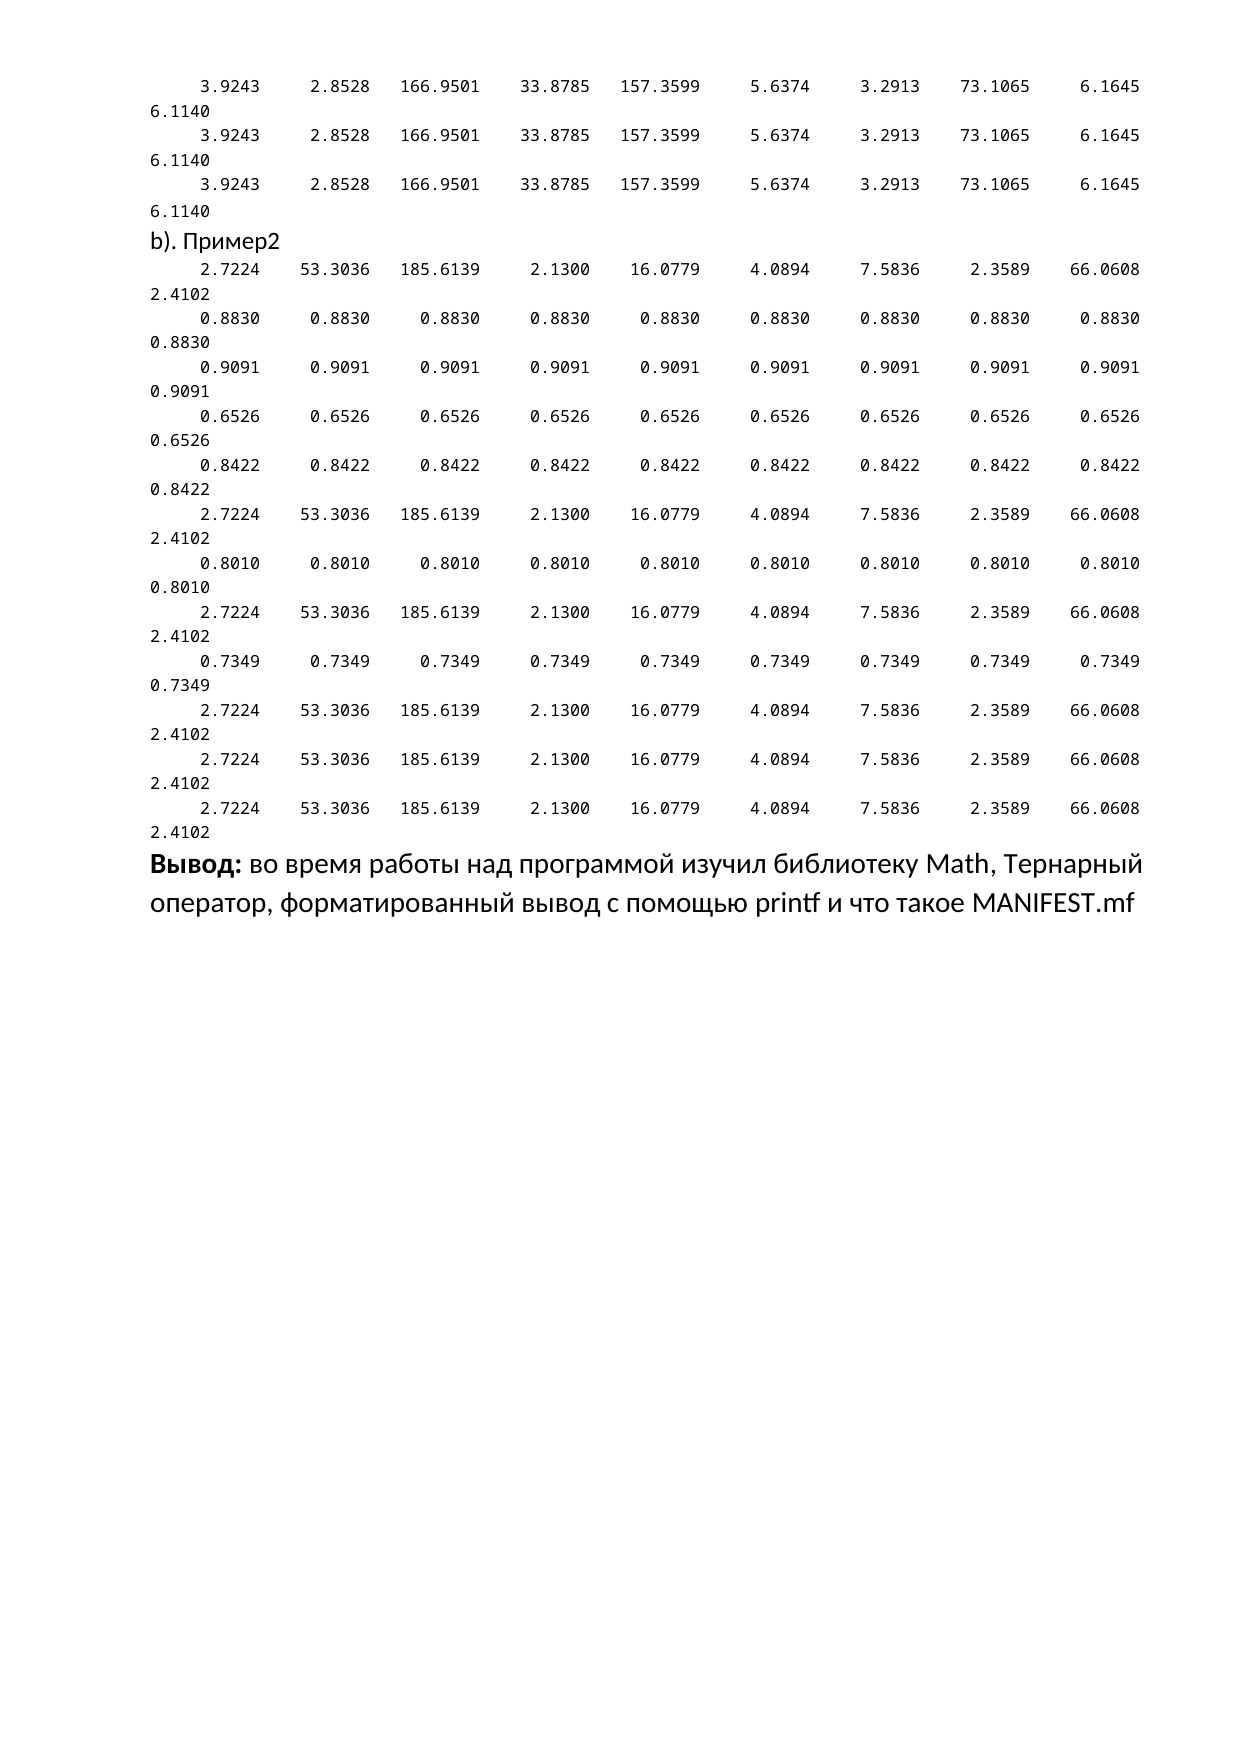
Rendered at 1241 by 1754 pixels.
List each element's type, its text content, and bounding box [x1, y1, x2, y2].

list 2.7224 53.3036 185.6139 2.1300 16.0779 4.0894 7.5836 2.3589 66.0608 2.4102 [150, 258, 1165, 305]
list 0.7349 0.7349 0.7349 0.7349 0.7349 0.7349 0.7349 0.7349 0.7349 0.7349 [150, 649, 1165, 697]
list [150, 173, 1165, 223]
list 2.7224 53.3036 185.6139 2.1300 16.0779 4.0894 7.5836 2.3589 66.0608 2.4102 [150, 796, 1165, 843]
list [150, 75, 1165, 122]
list 0.8422 0.8422 0.8422 0.8422 0.8422 0.8422 0.8422 0.8422 0.8422 0.8422 [150, 453, 1165, 501]
list 0.6526 0.6526 0.6526 0.6526 0.6526 0.6526 0.6526 0.6526 0.6526 0.6526 [150, 404, 1165, 452]
list 2.7224 53.3036 185.6139 2.1300 16.0779 4.0894 7.5836 2.3589 66.0608 2.4102 [150, 698, 1165, 746]
list 2.7224 53.3036 185.6139 2.1300 16.0779 4.0894 7.5836 2.3589 66.0608 2.4102 [150, 747, 1165, 794]
list 0.9091 0.9091 0.9091 0.9091 0.9091 0.9091 0.9091 0.9091 0.9091 0.9091 [150, 356, 1165, 403]
list 0.8010 0.8010 0.8010 0.8010 0.8010 0.8010 0.8010 0.8010 0.8010 0.8010 [150, 551, 1165, 599]
list b). Пример2 [150, 225, 1165, 255]
list 2.7224 53.3036 185.6139 2.1300 16.0779 4.0894 7.5836 2.3589 66.0608 2.4102 [150, 600, 1165, 648]
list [150, 124, 1165, 171]
list Вывод: во время работы над программой изучил библиотеку Math, Тернарный оператор, форматированный вывод с помощью printf и что такое MANIFEST.mf [150, 845, 1165, 919]
list 2.7224 53.3036 185.6139 2.1300 16.0779 4.0894 7.5836 2.3589 66.0608 2.4102 [150, 502, 1165, 550]
list 0.8830 0.8830 0.8830 0.8830 0.8830 0.8830 0.8830 0.8830 0.8830 0.8830 [150, 307, 1165, 354]
